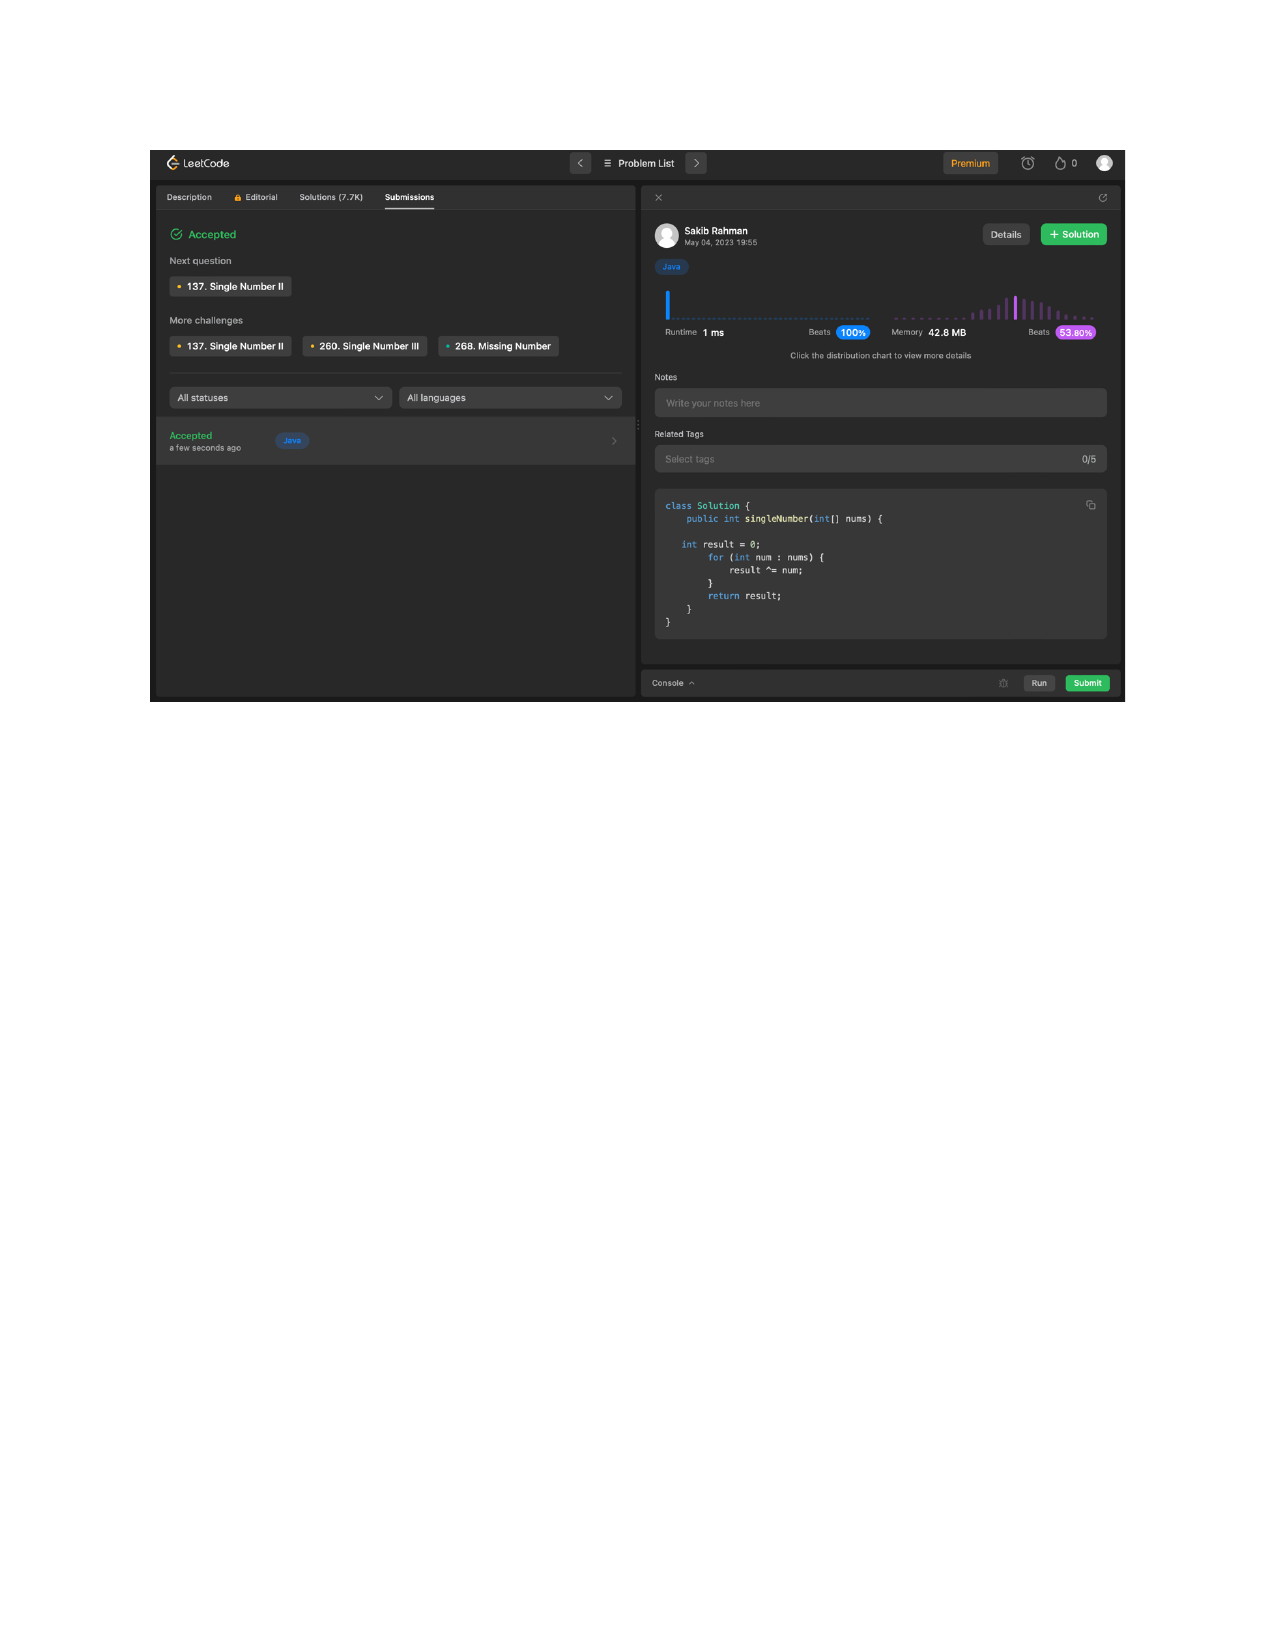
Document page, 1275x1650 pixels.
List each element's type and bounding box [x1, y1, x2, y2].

picture [150, 150, 1125, 702]
